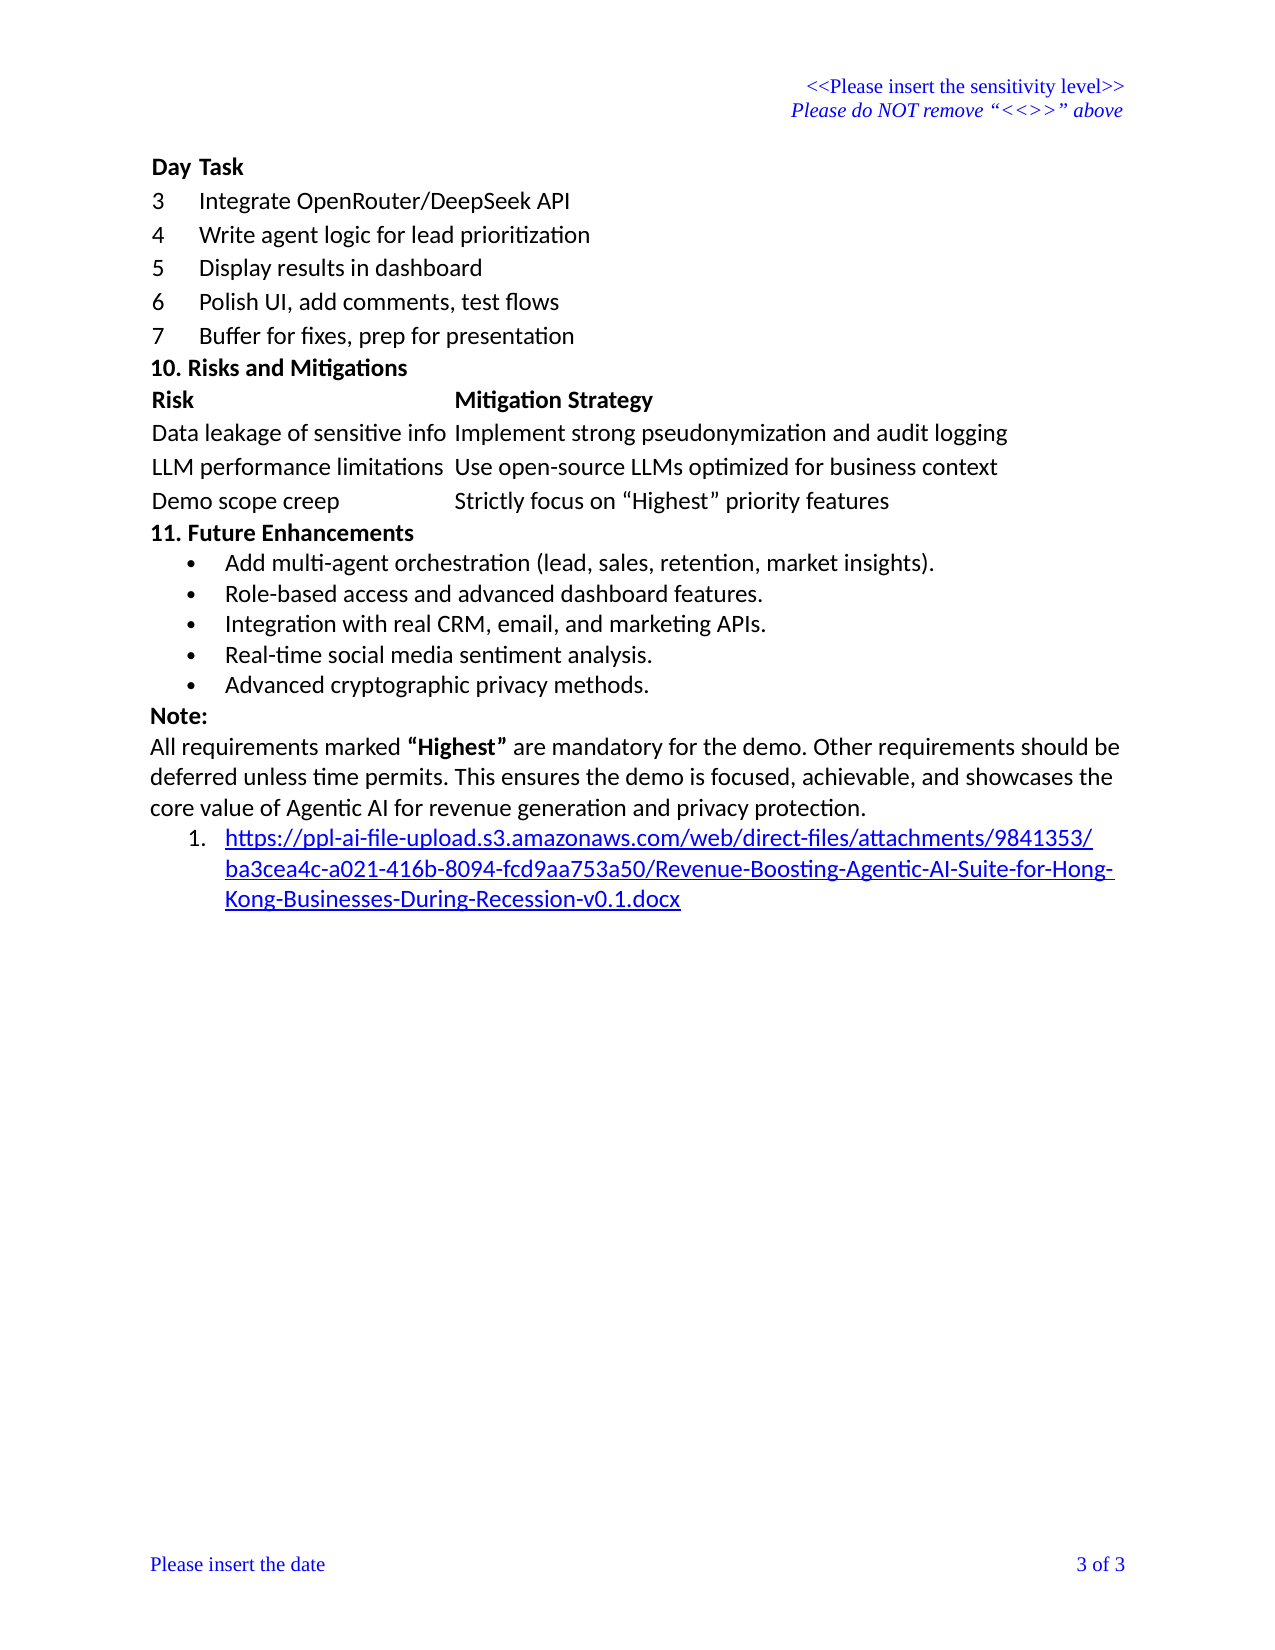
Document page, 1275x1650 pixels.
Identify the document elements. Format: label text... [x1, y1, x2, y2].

list Add multi-agent orchestration (lead, sales, retention, market insights). [187, 547, 1125, 578]
table_cell 5 [150, 251, 197, 284]
table_header Mitigation Strategy [453, 383, 1014, 416]
table_header Task [197, 150, 656, 184]
list Role-based access and advanced dashboard features. [187, 578, 1125, 608]
list https://ppl-ai-file-upload.s3.amazonaws.com/web/direct-files/attachments/9841353/ba3cea4c-a021-416b-8094-fcd9aa753a50/Revenue-Boosting-Agentic-AI-Suite-for-Hong-Kong-Businesses-During-Recession-v0.1.docx [187, 822, 1125, 914]
table_cell Strictly focus on “Highest” priority features [453, 483, 1014, 517]
table_cell Write agent logic for lead prioritization [197, 217, 656, 251]
text 10. Risks and Mitigations [150, 352, 1125, 382]
list Integration with real CRM, email, and marketing APIs. [187, 608, 1125, 639]
table_cell Data leakage of sensitive info [150, 416, 453, 450]
table_cell Display results in dashboard [197, 251, 656, 284]
table_cell Demo scope creep [150, 483, 453, 517]
table_cell Implement strong pseudonymization and audit logging [453, 416, 1014, 450]
list Real-time social media sentiment analysis. [187, 639, 1125, 669]
table_cell 6 [150, 285, 197, 318]
table_cell 7 [150, 318, 197, 352]
text 11. Future Enhancements [150, 517, 1125, 547]
table_cell Integrate OpenRouter/DeepSeek API [197, 184, 656, 217]
table_cell Use open-source LLMs optimized for business context [453, 450, 1014, 483]
text Note: All requirements marked “Highest” are mandatory for the demo. Other requirements should be deferred unless time permits. This ensures the demo is focused, achievable, and showcases the core value of Agentic AI for revenue generation and privacy protection. [150, 700, 1125, 822]
table_cell Polish UI, add comments, test flows [197, 285, 656, 318]
table_cell LLM performance limitations [150, 450, 453, 483]
list Advanced cryptographic privacy methods. [187, 669, 1125, 700]
table_header Risk [150, 383, 453, 416]
table_cell 3 [150, 184, 197, 217]
table_cell 4 [150, 217, 197, 251]
table_cell Buffer for fixes, prep for presentation [197, 318, 656, 352]
table_header Day [150, 150, 197, 184]
